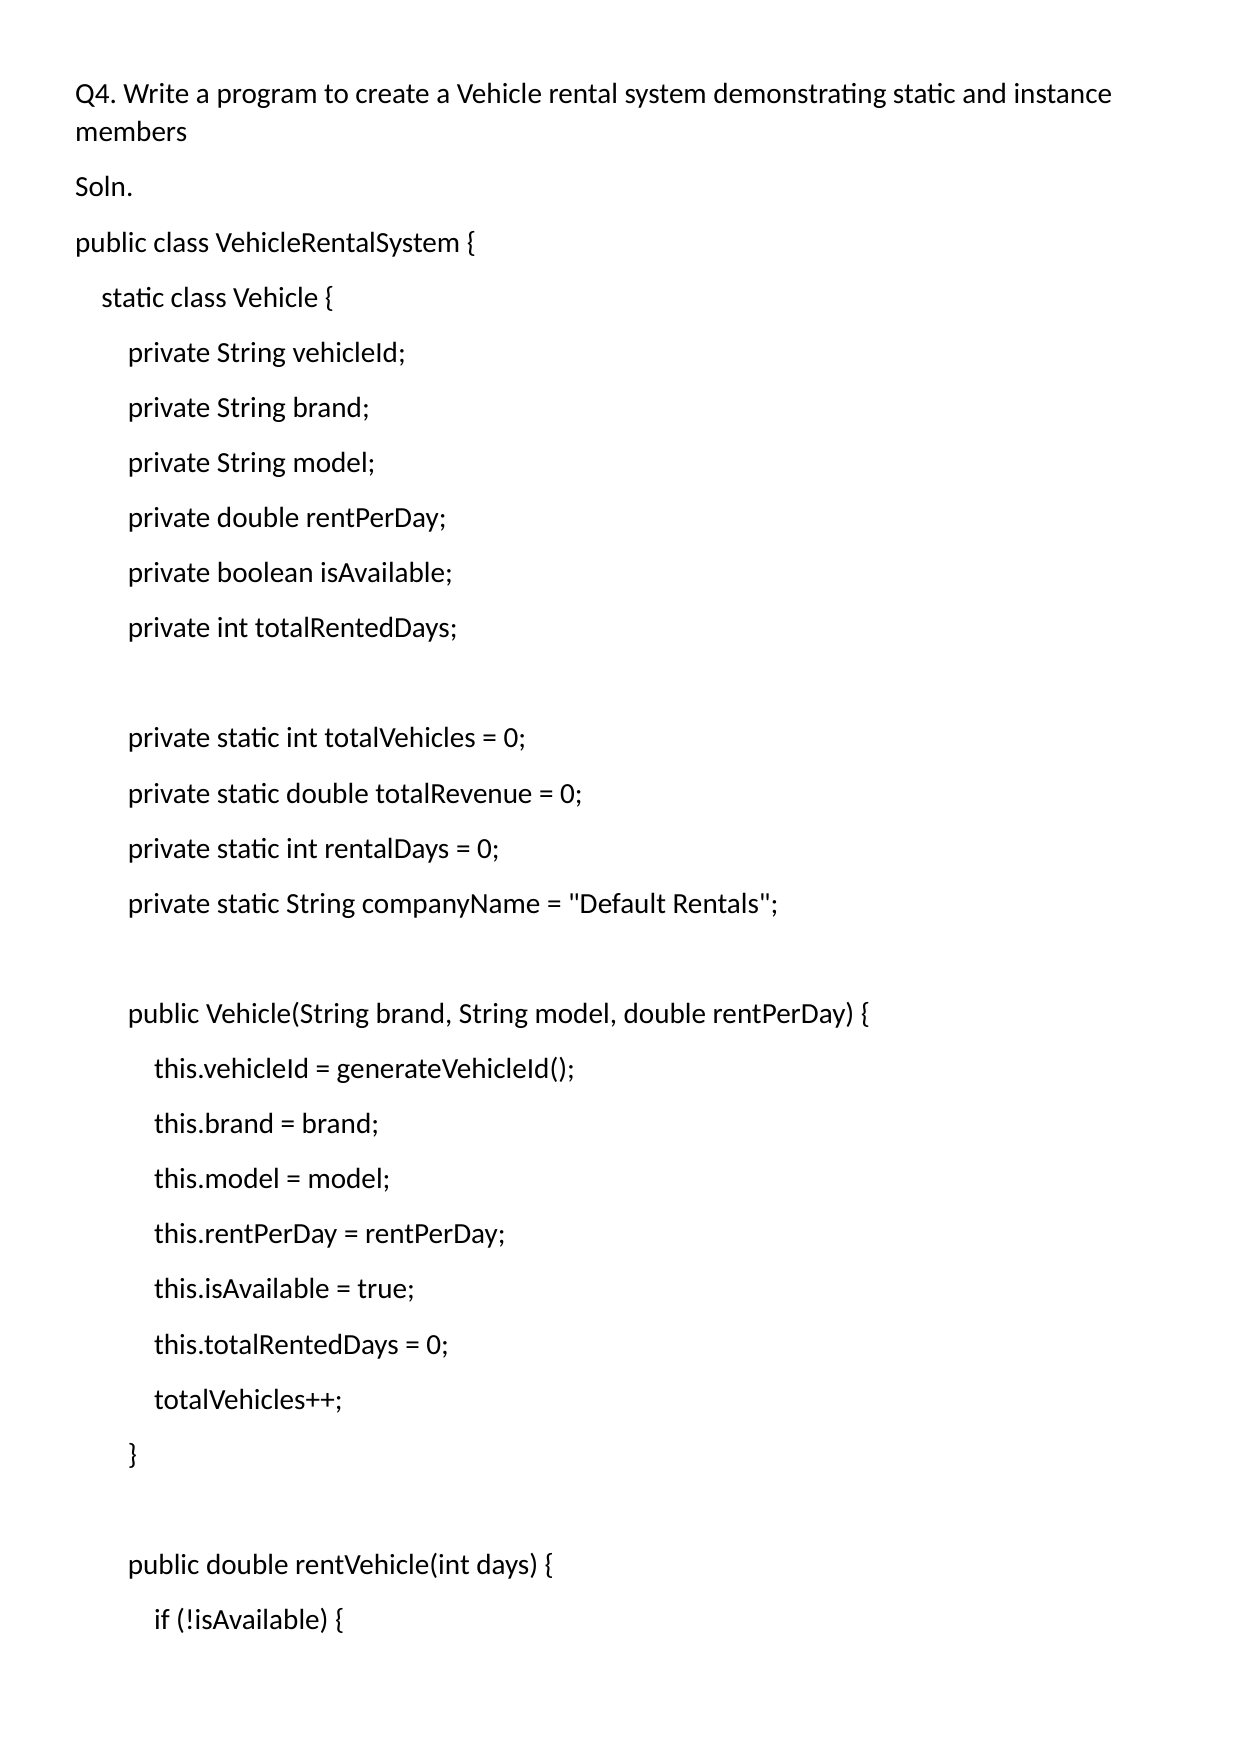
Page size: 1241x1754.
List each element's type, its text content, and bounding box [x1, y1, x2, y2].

text static class Vehicle { [75, 279, 1165, 314]
text if (!isAvailable) { [75, 1601, 1165, 1637]
text private double rentPerDay; [75, 499, 1165, 535]
text public Vehicle(String brand, String model, double rentPerDay) { [75, 995, 1165, 1031]
text private String vehicleId; [75, 334, 1165, 369]
text private static String companyName = "Default Rentals"; [75, 885, 1165, 921]
text this.rentPerDay = rentPerDay; [75, 1216, 1165, 1251]
text totalVehicles++; [75, 1381, 1165, 1416]
text } [75, 1436, 1165, 1472]
text this.isAvailable = true; [75, 1271, 1165, 1306]
text this.model = model; [75, 1160, 1165, 1196]
text this.vehicleId = generateVehicleId(); [75, 1050, 1165, 1086]
text private String model; [75, 444, 1165, 480]
text private String brand; [75, 389, 1165, 424]
text this.brand = brand; [75, 1105, 1165, 1141]
text private static int rentalDays = 0; [75, 830, 1165, 865]
text private int totalRentedDays; [75, 609, 1165, 645]
text private boolean isAvailable; [75, 554, 1165, 590]
text public class VehicleRentalSystem { [75, 224, 1165, 259]
text private static int totalVehicles = 0; [75, 719, 1165, 755]
text private static double totalRevenue = 0; [75, 775, 1165, 810]
text public double rentVehicle(int days) { [75, 1546, 1165, 1582]
text Soln. [75, 168, 1165, 204]
text this.totalRentedDays = 0; [75, 1326, 1165, 1361]
text Q4. Write a program to create a Vehicle rental system demonstrating static and instance members [75, 75, 1165, 149]
